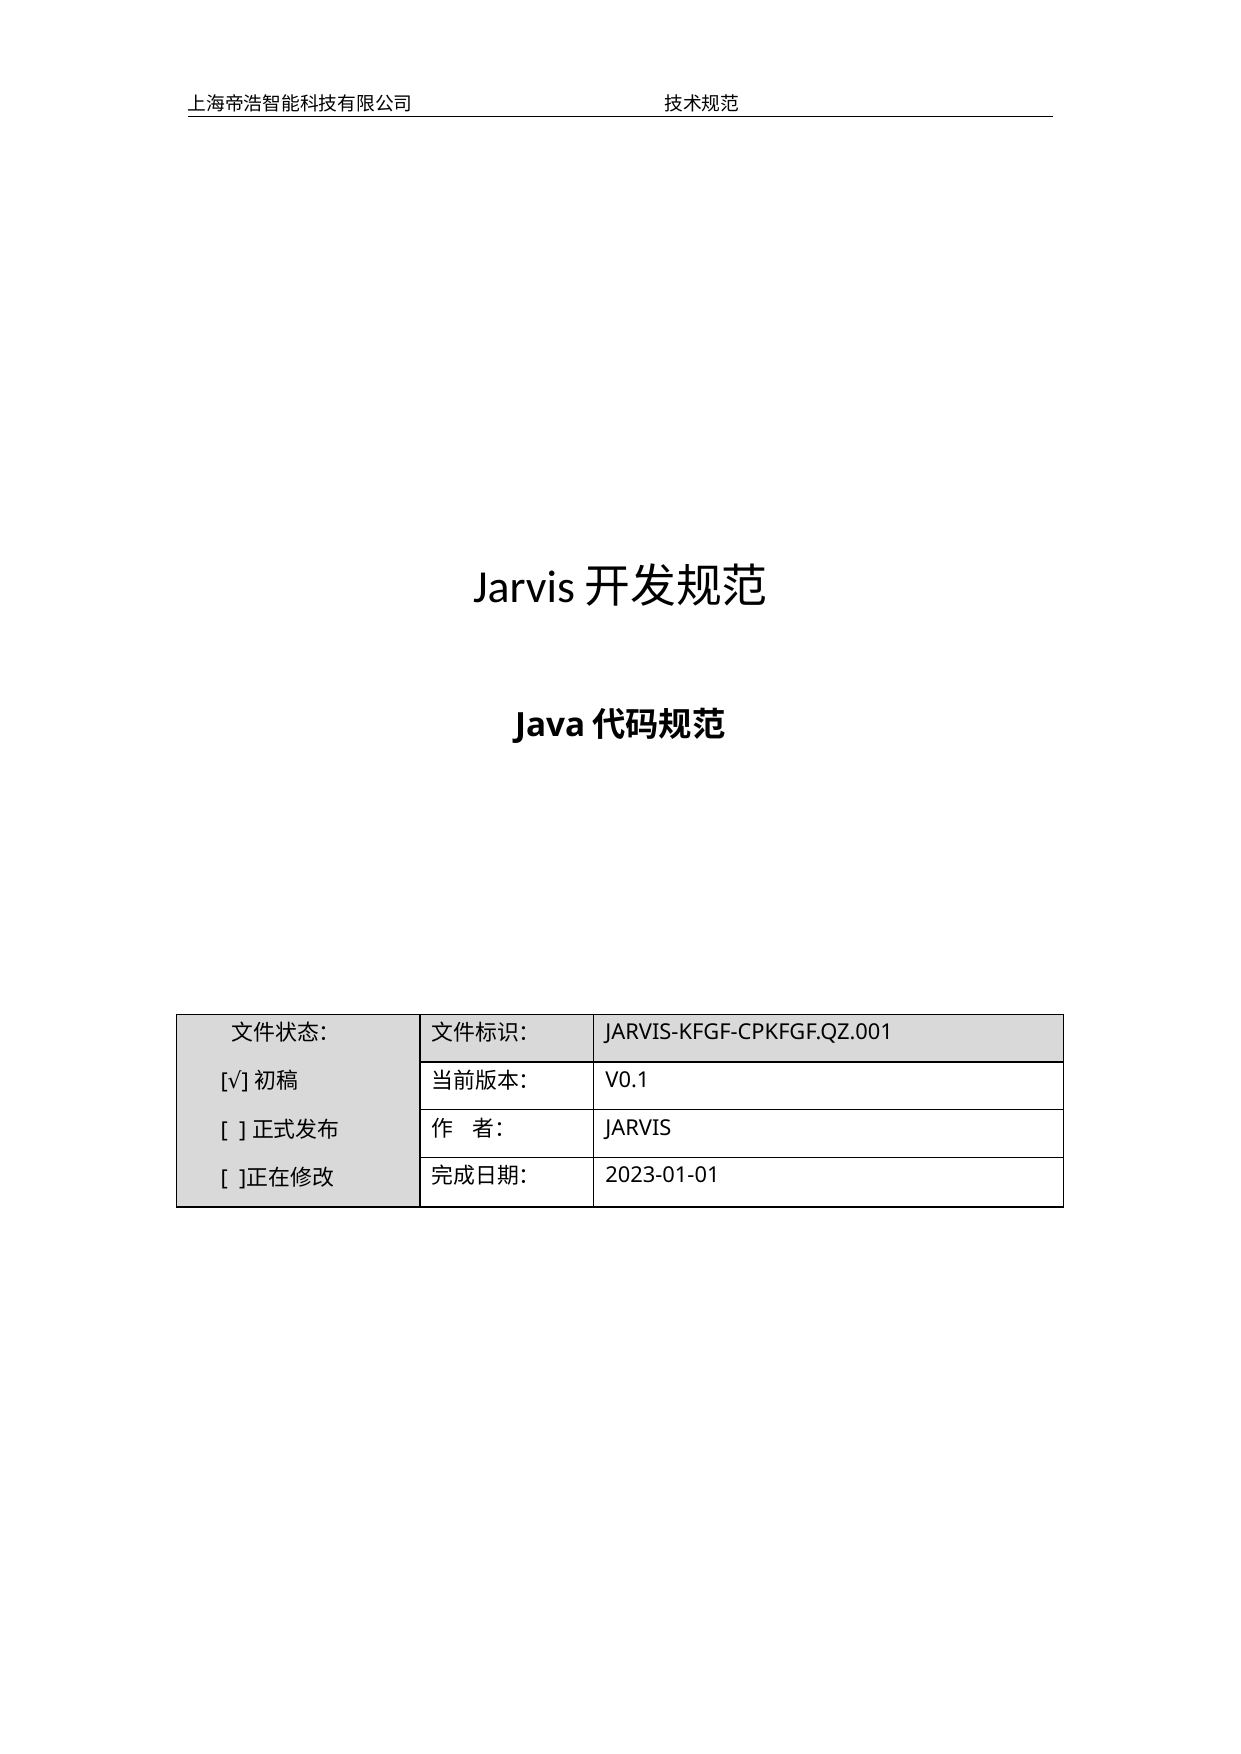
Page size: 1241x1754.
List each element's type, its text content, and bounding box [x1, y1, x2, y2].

table_cell 作 者： [421, 1110, 593, 1157]
table_header JARVIS-KFGF-CPKFGF.QZ.001 [594, 1015, 1063, 1061]
table_header 文件标识： [421, 1015, 593, 1061]
table_cell 完成日期： [421, 1158, 593, 1206]
table_cell V0.1 [594, 1063, 1063, 1109]
text Jarvis开发规范 [187, 534, 1053, 631]
table_header 文件状态： [√] 初稿 [ ] 正式发布 [ ]正在修改 [177, 1015, 419, 1206]
subtitle Java代码规范 [187, 689, 1053, 754]
table_cell 当前版本： [421, 1063, 593, 1109]
table_cell JARVIS [594, 1110, 1063, 1157]
table_cell 2023-01-01 [594, 1158, 1063, 1206]
